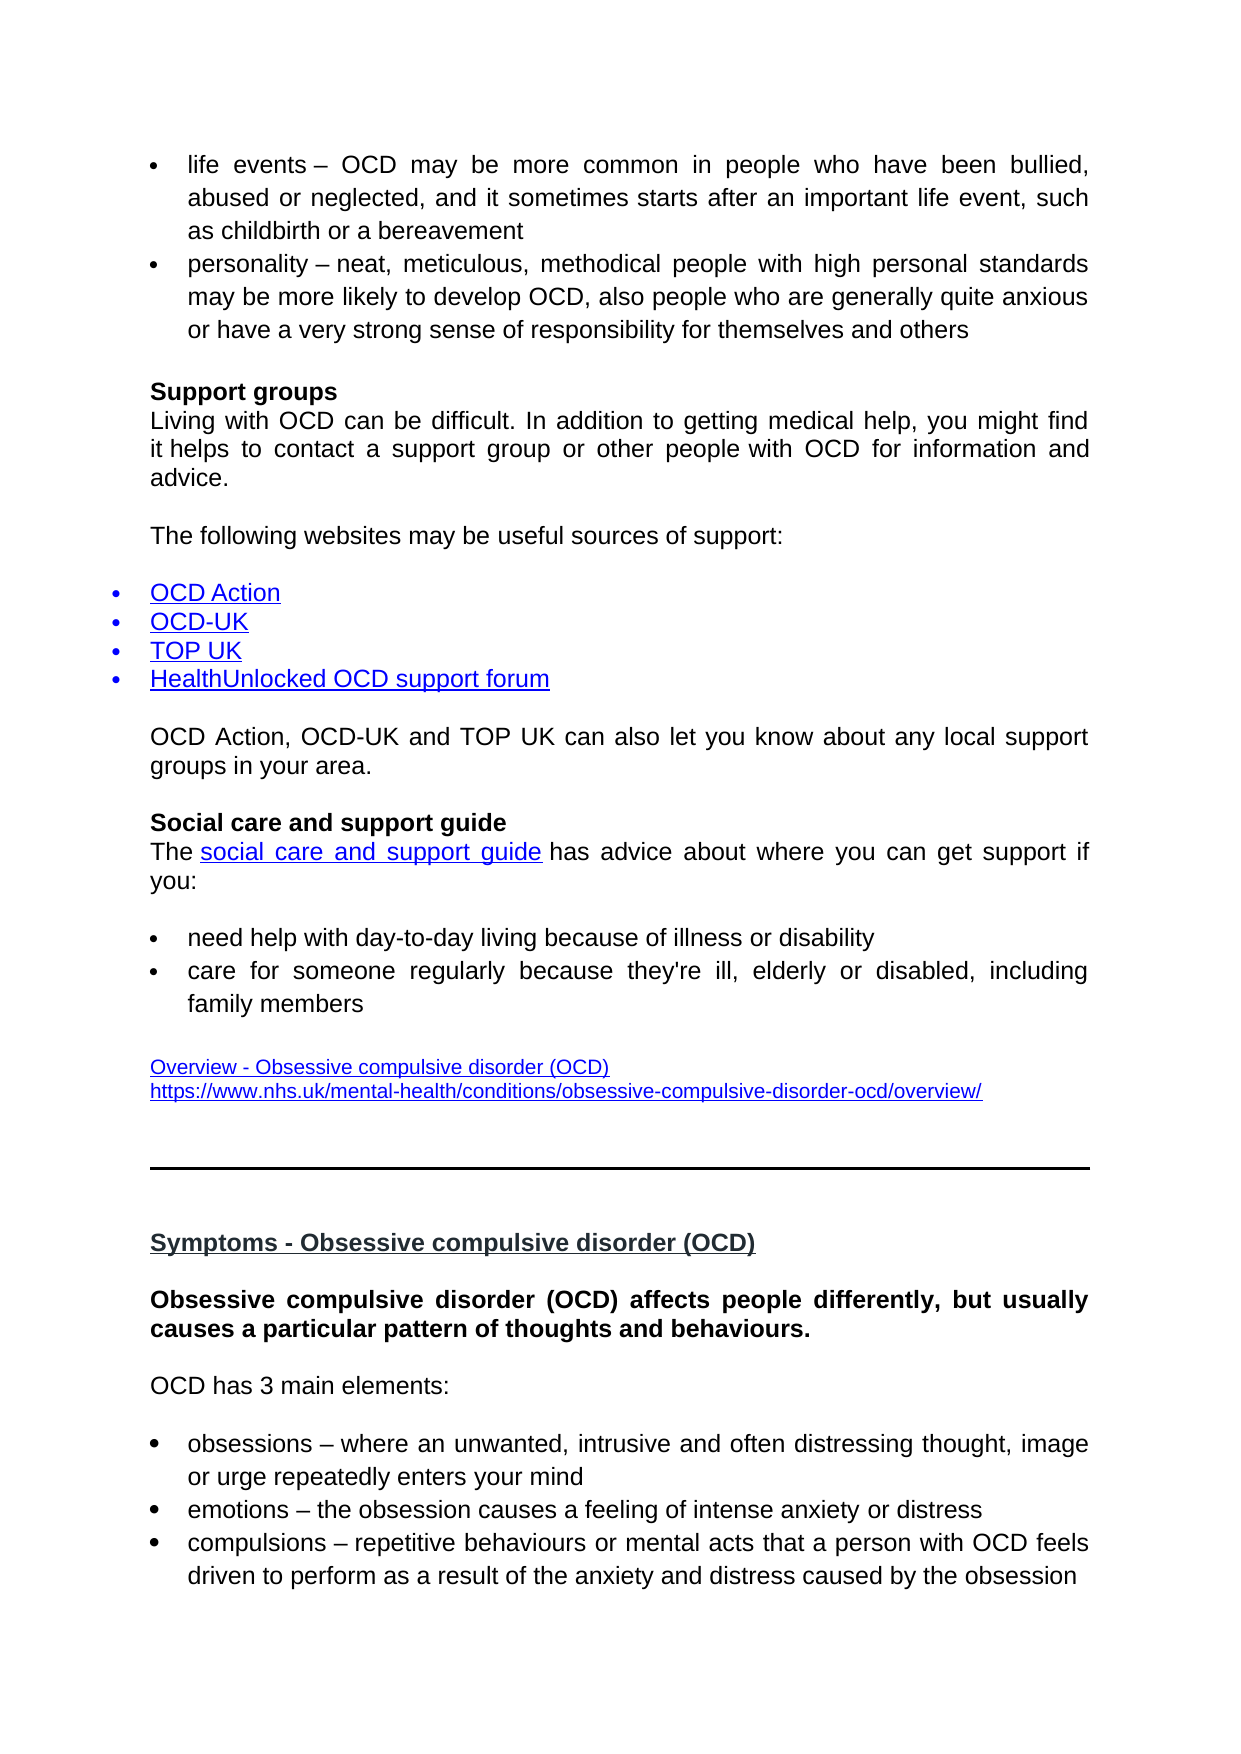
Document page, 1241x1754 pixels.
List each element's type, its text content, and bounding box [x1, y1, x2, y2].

list HealthUnlocked OCD support forum [112, 664, 1090, 693]
list personality – neat, meticulous, methodical people with high personal standards may be more likely to develop OCD, also people who are generally quite anxious or have a very strong sense of responsibility for themselves and others [150, 249, 1090, 344]
text The following websites may be useful sources of support: [150, 521, 1090, 549]
subtitle Social care and support guide [150, 808, 1090, 837]
text Living with OCD can be difficult. In addition to getting medical help, you might find it helps to contact a support group or other people with OCD for information and advice. [150, 406, 1090, 492]
subtitle Symptoms - Obsessive compulsive disorder (OCD) [150, 1228, 1090, 1256]
list OCD Action [112, 578, 1090, 607]
list care for someone regularly because they're ill, elderly or disabled, including family members [150, 956, 1090, 1018]
list OCD-UK [112, 607, 1090, 636]
list compulsions – repetitive behaviours or mental acts that a person with OCD feels driven to perform as a result of the anxiety and distress caused by the obsession [150, 1528, 1090, 1590]
subtitle Support groups [150, 377, 1090, 406]
list life events – OCD may be more common in people who have been bullied, abused or neglected, and it sometimes starts after an important life event, such as childbirth or a bereavement [150, 150, 1090, 245]
text OCD has 3 main elements: [150, 1371, 1090, 1400]
text The social care and support guide has advice about where you can get support if you: [150, 837, 1090, 894]
text Obsessive compulsive disorder (OCD) affects people differently, but usually causes a particular pattern of thoughts and behaviours. [150, 1285, 1090, 1343]
list TOP UK [112, 636, 1090, 664]
text https://www.nhs.uk/mental-health/conditions/obsessive-compulsive-disorder-ocd/overview/ [150, 1079, 1090, 1103]
list obsessions – where an unwanted, intrusive and often distressing thought, image or urge repeatedly enters your mind [150, 1429, 1090, 1491]
list need help with day-to-day living because of illness or disability [150, 923, 1090, 952]
list emotions – the obsession causes a feeling of intense anxiety or distress [150, 1495, 1090, 1524]
text OCD Action, OCD-UK and TOP UK can also let you know about any local support groups in your area. [150, 722, 1090, 779]
text Overview - Obsessive compulsive disorder (OCD) [150, 1055, 1090, 1079]
